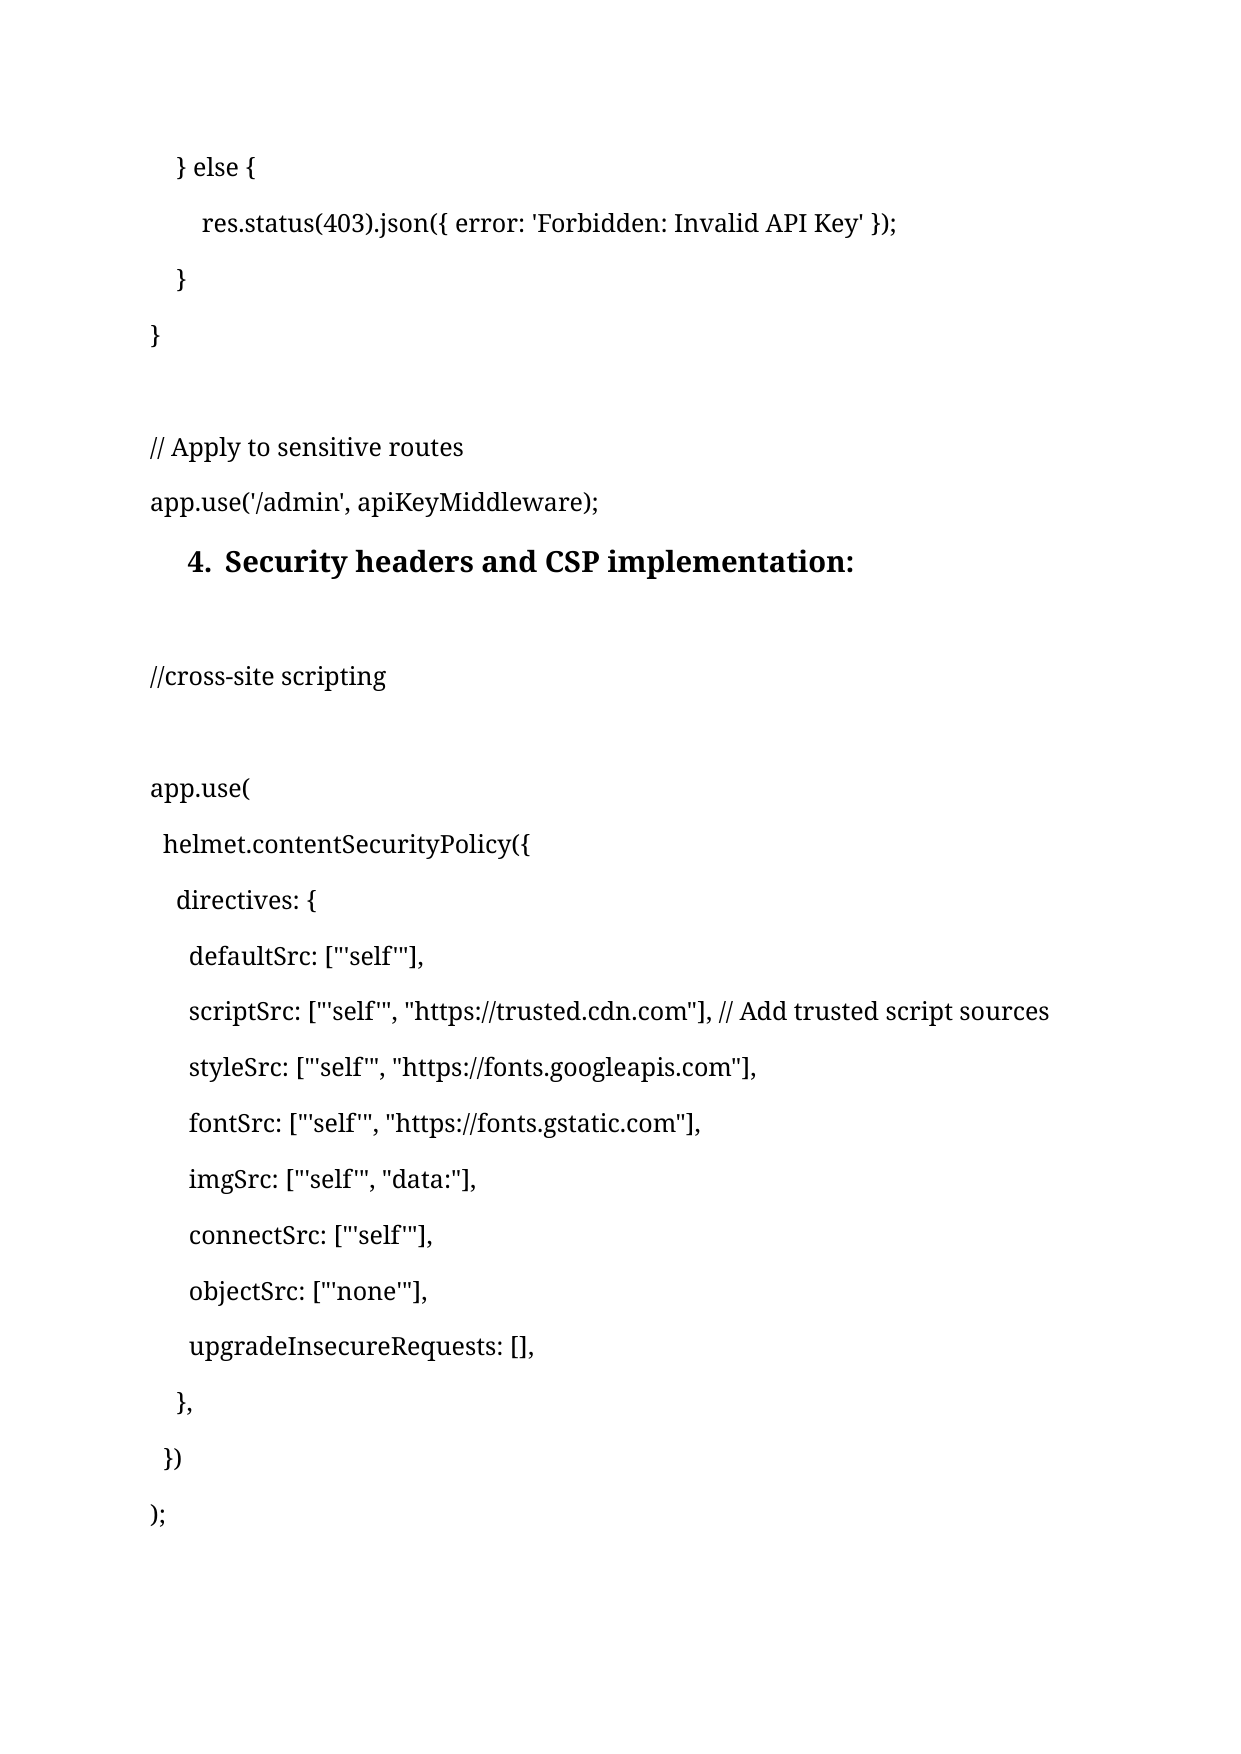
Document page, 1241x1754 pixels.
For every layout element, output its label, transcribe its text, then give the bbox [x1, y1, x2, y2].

text } [150, 317, 1090, 352]
text styleSrc: ["'self'", "https://fonts.googleapis.com"], [150, 1050, 1090, 1084]
text helmet.contentSecurityPolicy({ [150, 826, 1090, 861]
text app.use('/admin', apiKeyMiddleware); [150, 485, 1090, 519]
text } else { [150, 150, 1090, 184]
text scriptSrc: ["'self'", "https://trusted.cdn.com"], // Add trusted script sources [150, 994, 1090, 1028]
text defaultSrc: ["'self'"], [150, 938, 1090, 972]
text connectSrc: ["'self'"], [150, 1217, 1090, 1251]
text app.use( [150, 771, 1090, 805]
text ); [150, 1496, 1090, 1531]
text fontSrc: ["'self'", "https://fonts.gstatic.com"], [150, 1106, 1090, 1140]
text objectSrc: ["'none'"], [150, 1273, 1090, 1307]
list Security headers and CSP implementation: [187, 541, 1090, 581]
text directives: { [150, 882, 1090, 916]
text imgSrc: ["'self'", "data:"], [150, 1161, 1090, 1196]
text }) [150, 1441, 1090, 1475]
text upgradeInsecureRequests: [], [150, 1329, 1090, 1363]
text } [150, 262, 1090, 296]
text //cross-site scripting [150, 659, 1090, 693]
text res.status(403).json({ error: 'Forbidden: Invalid API Key' }); [150, 206, 1090, 240]
text }, [150, 1385, 1090, 1419]
text // Apply to sensitive routes [150, 429, 1090, 463]
